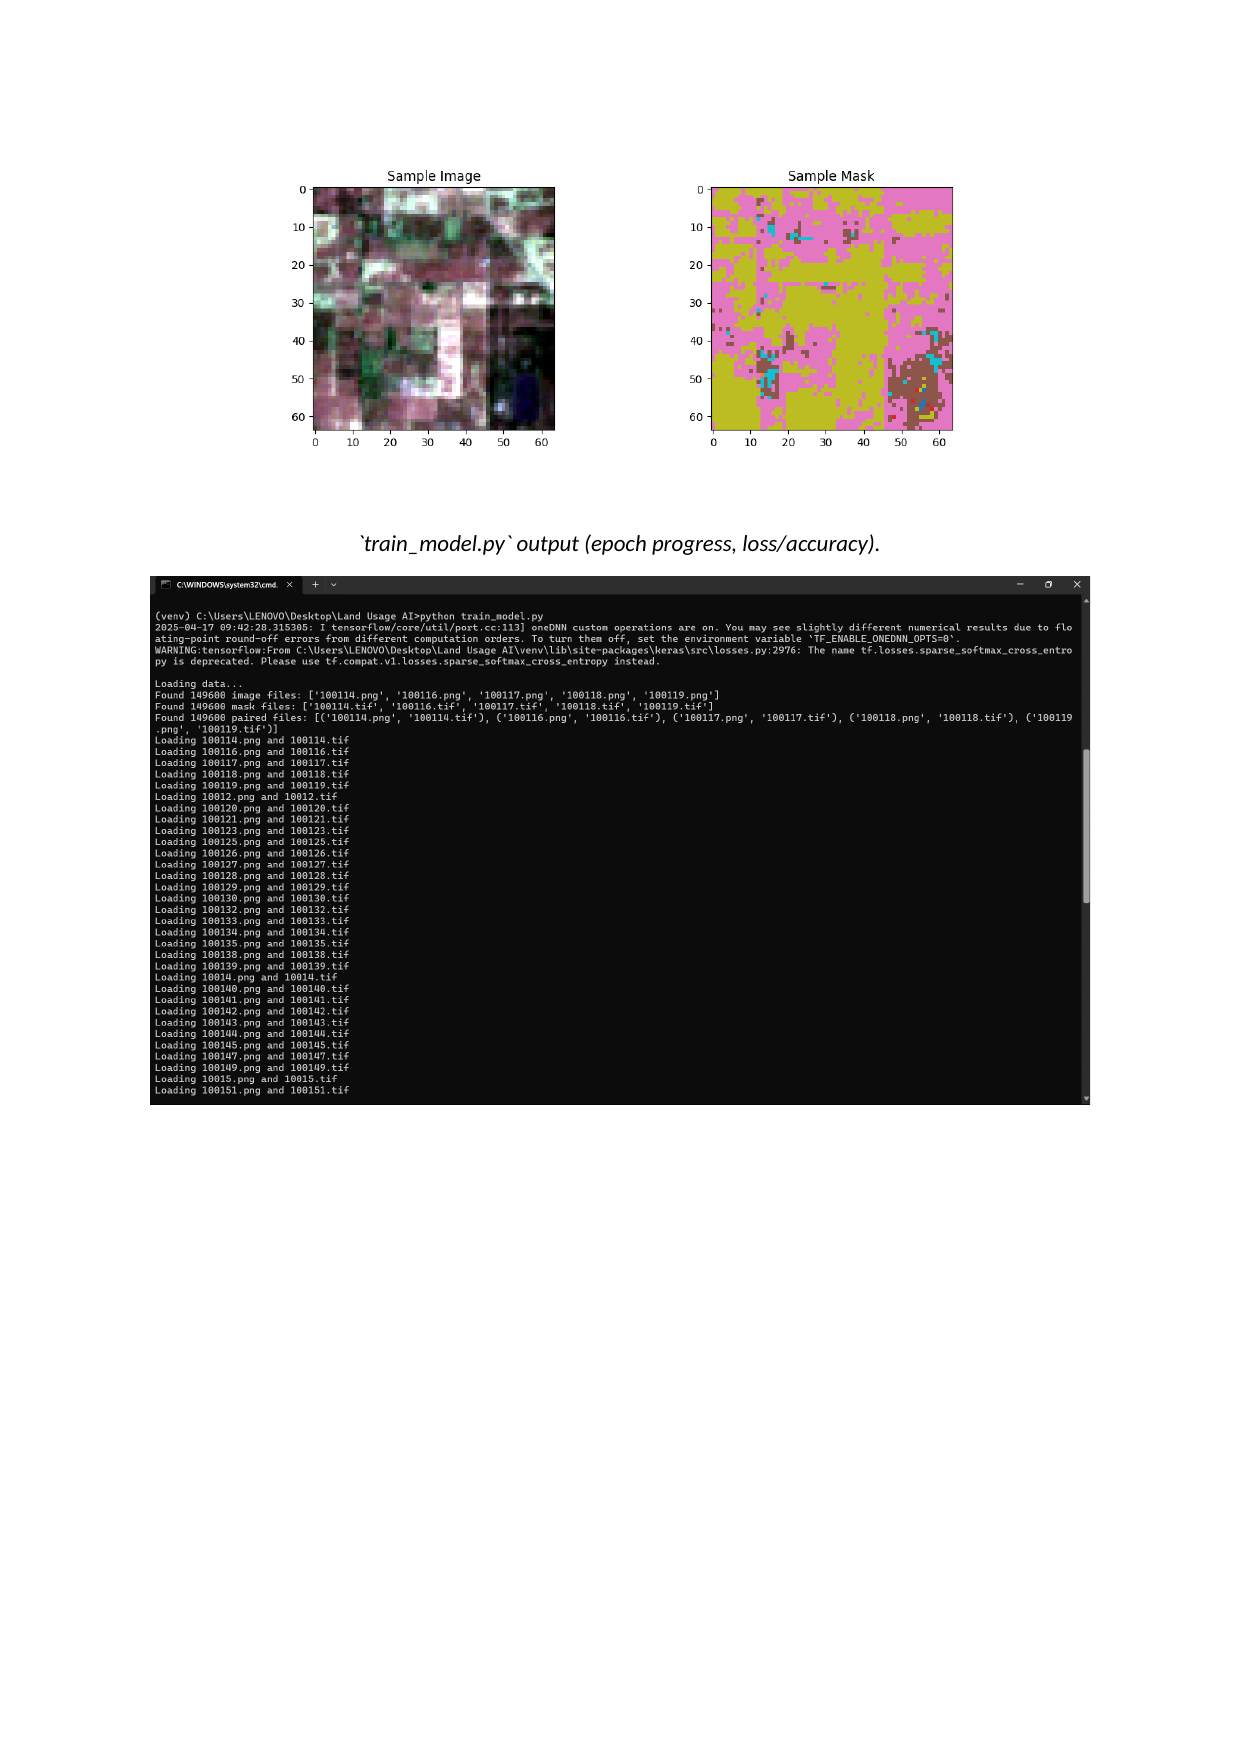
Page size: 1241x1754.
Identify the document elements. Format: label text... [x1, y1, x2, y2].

picture [150, 150, 1091, 464]
text `train_model.py` output (epoch progress, loss/accuracy). [150, 529, 1090, 557]
picture [150, 576, 1091, 1105]
